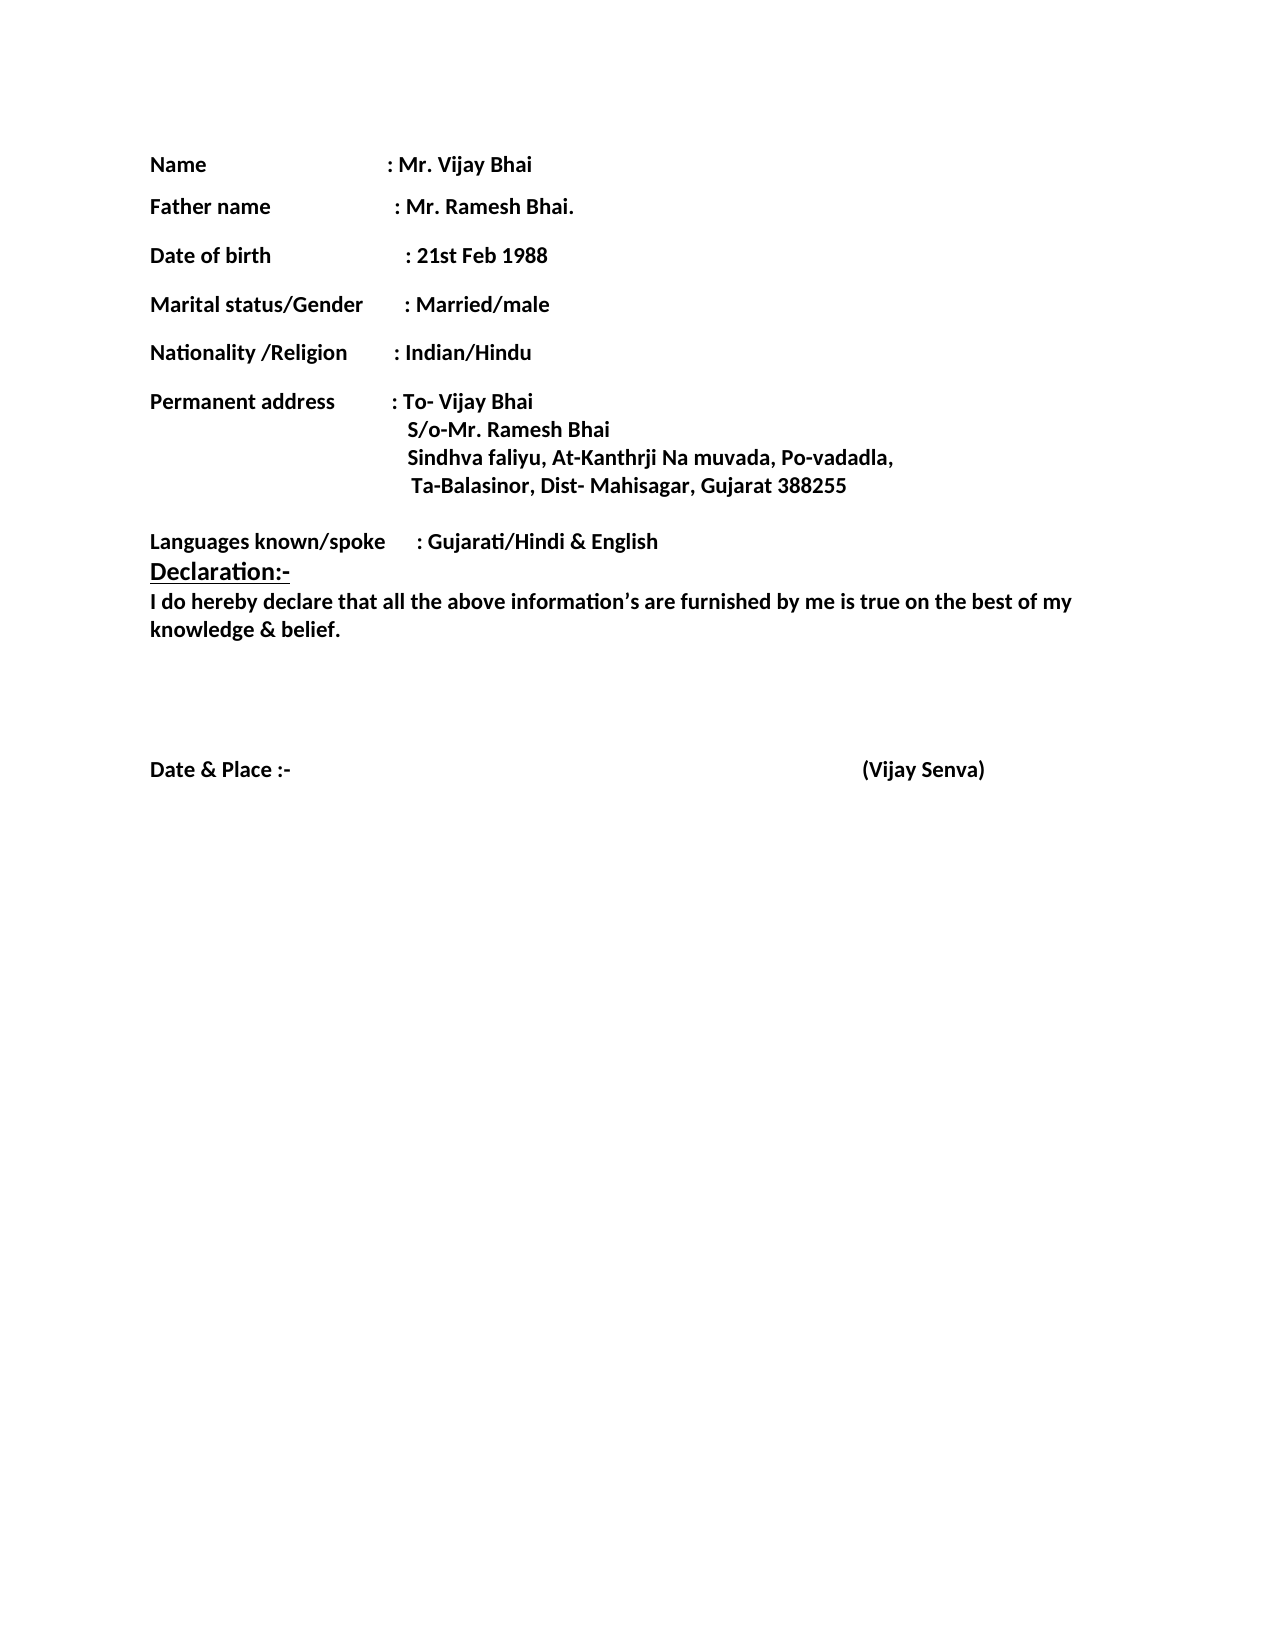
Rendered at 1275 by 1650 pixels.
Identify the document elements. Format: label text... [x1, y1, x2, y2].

text Languages known/spoke : Gujarati/Hindi & English [150, 527, 1125, 556]
text Date of birth : 21st Feb 1988 [150, 241, 1125, 269]
text Name : Mr. Vijay Bhai [150, 150, 1125, 178]
text Marital status/Gender : Married/male [150, 290, 1125, 318]
text S/o-Mr. Ramesh Bhai [150, 415, 1125, 443]
text Sindhva faliyu, At-Kanthrji Na muvada, Po-vadadla, [150, 443, 1125, 471]
text Permanent address : To- Vijay Bhai [150, 387, 1125, 415]
text Father name : Mr. Ramesh Bhai. [150, 192, 1125, 220]
text I do hereby declare that all the above information’s are furnished by me is true on the best of my knowledge & belief. [150, 587, 1125, 643]
text Nationality /Religion : Indian/Hindu [150, 338, 1125, 367]
text Date & Place :- (Vijay Senva) [150, 755, 1125, 783]
text Declaration:- [150, 556, 1125, 587]
text Ta-Balasinor, Dist- Mahisagar, Gujarat 388255 [150, 471, 1125, 499]
